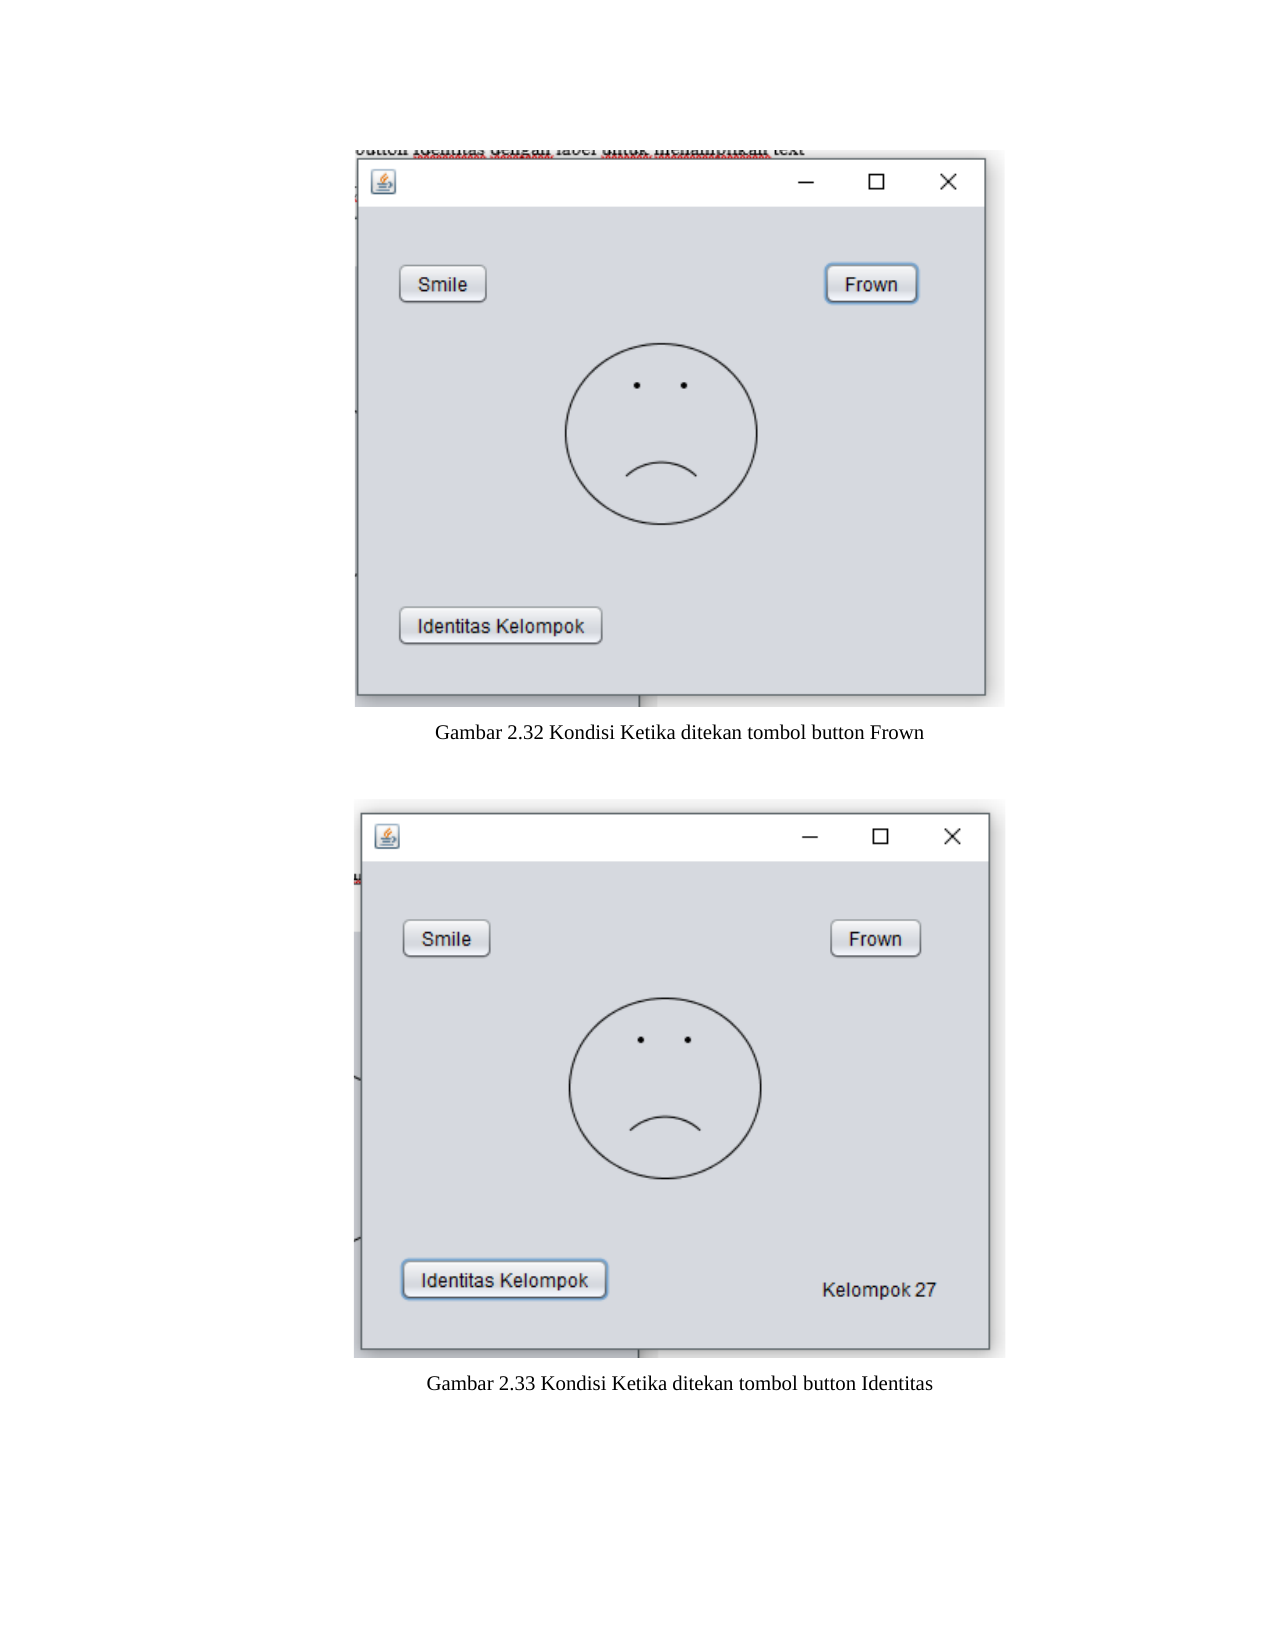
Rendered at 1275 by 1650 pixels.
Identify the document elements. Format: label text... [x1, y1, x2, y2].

text Gambar 2.32 Kondisi Ketika ditekan tombol button Frown [234, 720, 1125, 744]
text Gambar 2.33 Kondisi Ketika ditekan tombol button Identitas [234, 1371, 1125, 1395]
picture [354, 150, 1005, 707]
picture [353, 799, 1006, 1358]
